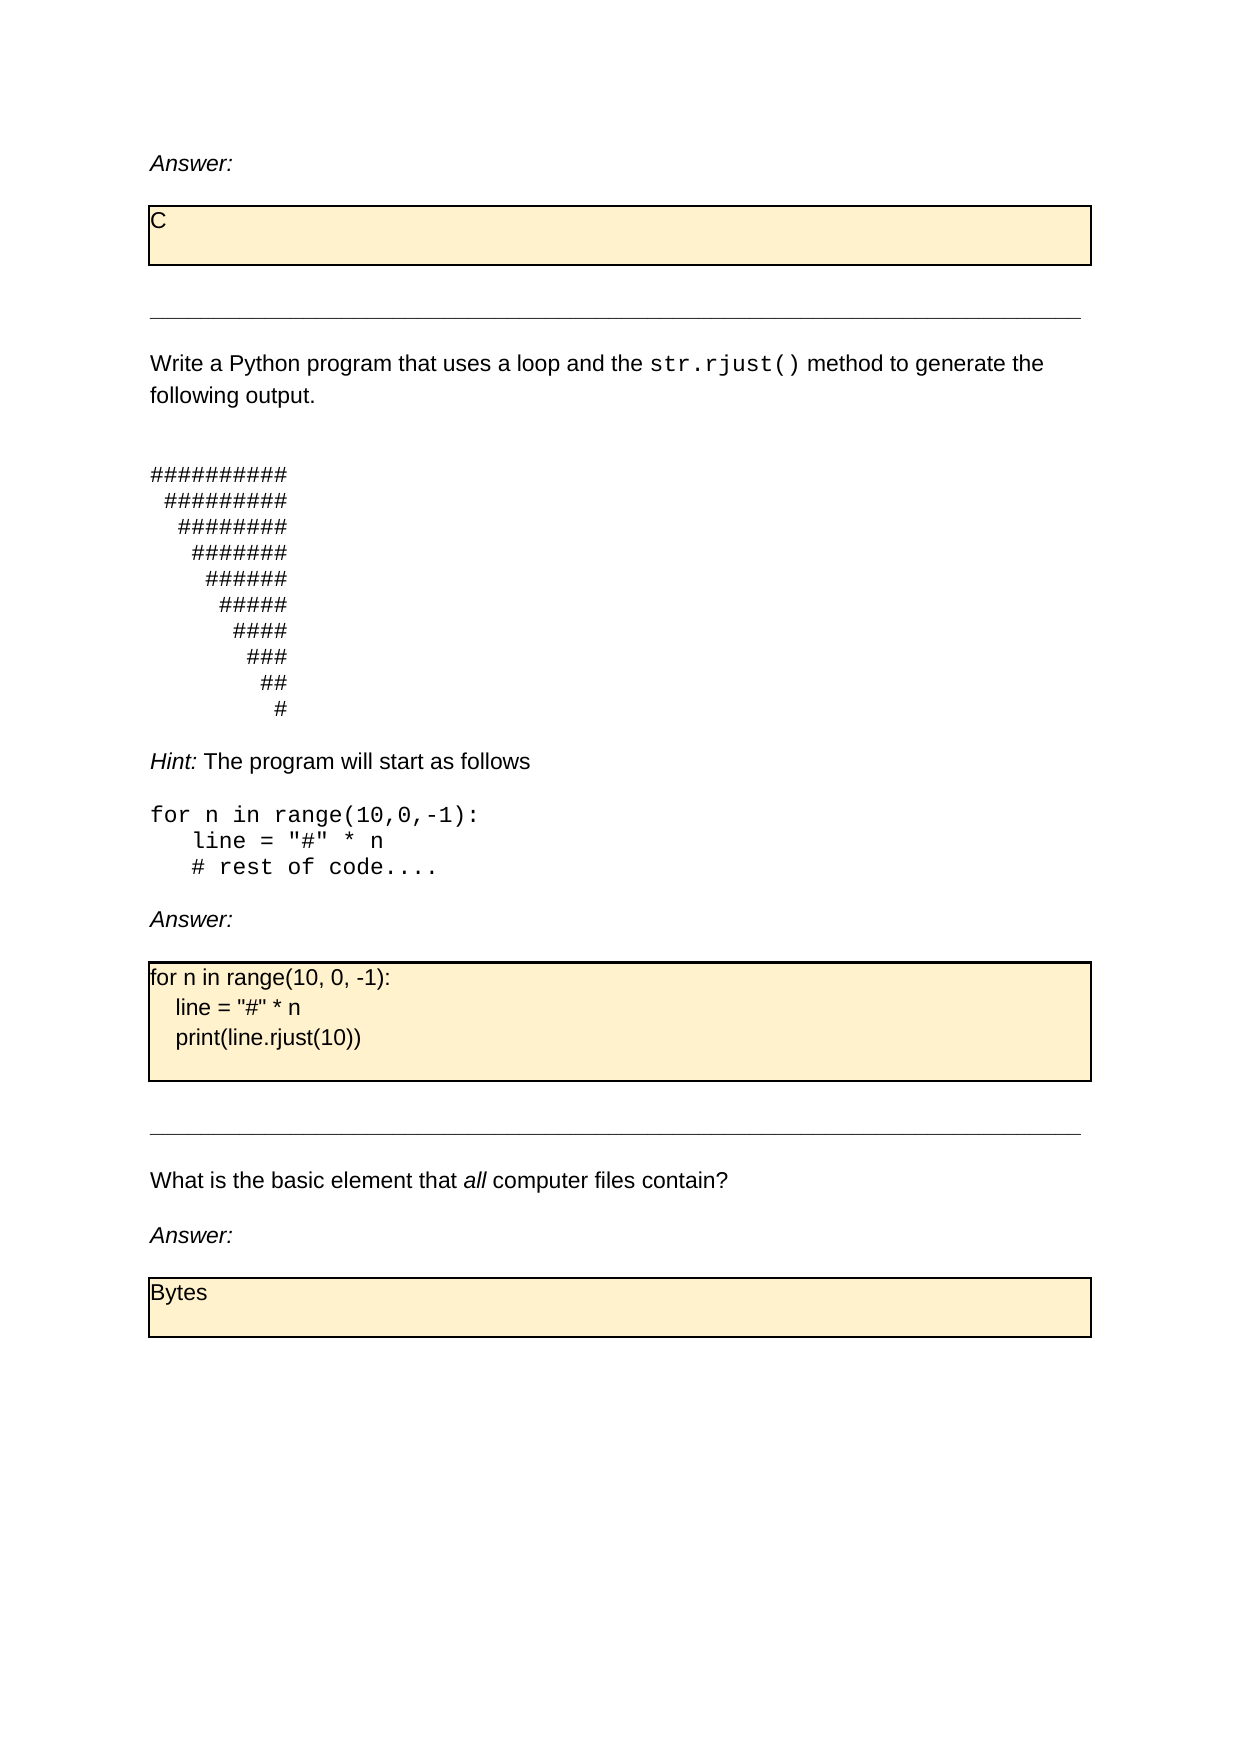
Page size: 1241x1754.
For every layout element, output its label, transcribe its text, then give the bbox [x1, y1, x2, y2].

text Answer: [150, 906, 1090, 932]
text ##### [150, 593, 1090, 619]
text ###### [150, 567, 1090, 593]
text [150, 295, 1090, 321]
text What is the basic element that all computer files contain? [150, 1167, 1090, 1193]
text C [150, 207, 1090, 234]
text Bytes [150, 1279, 1090, 1305]
text # rest of code.... [150, 855, 1090, 881]
text ####### [150, 542, 1090, 567]
text #### [150, 619, 1090, 645]
text for n in range(10,0,-1): [150, 803, 1090, 829]
text ######## [150, 516, 1090, 542]
text Write a Python program that uses a loop and the str.rjust() method to generate the following output. [150, 350, 1090, 408]
text line = "#" * n [150, 829, 1090, 855]
text ## [150, 671, 1090, 697]
text print(line.rjust(10)) [150, 1022, 1090, 1050]
text ### [150, 645, 1090, 671]
text # [150, 697, 1090, 723]
text Hint: The program will start as follows [150, 748, 1090, 774]
text for n in range(10, 0, -1): [150, 964, 1090, 990]
text Answer: [150, 150, 1090, 176]
text line = "#" * n [150, 992, 1090, 1020]
text ######### [150, 490, 1090, 516]
text ########## [150, 464, 1090, 490]
text Answer: [150, 1222, 1090, 1248]
text _________________________________________________________________________ [150, 1111, 1090, 1138]
